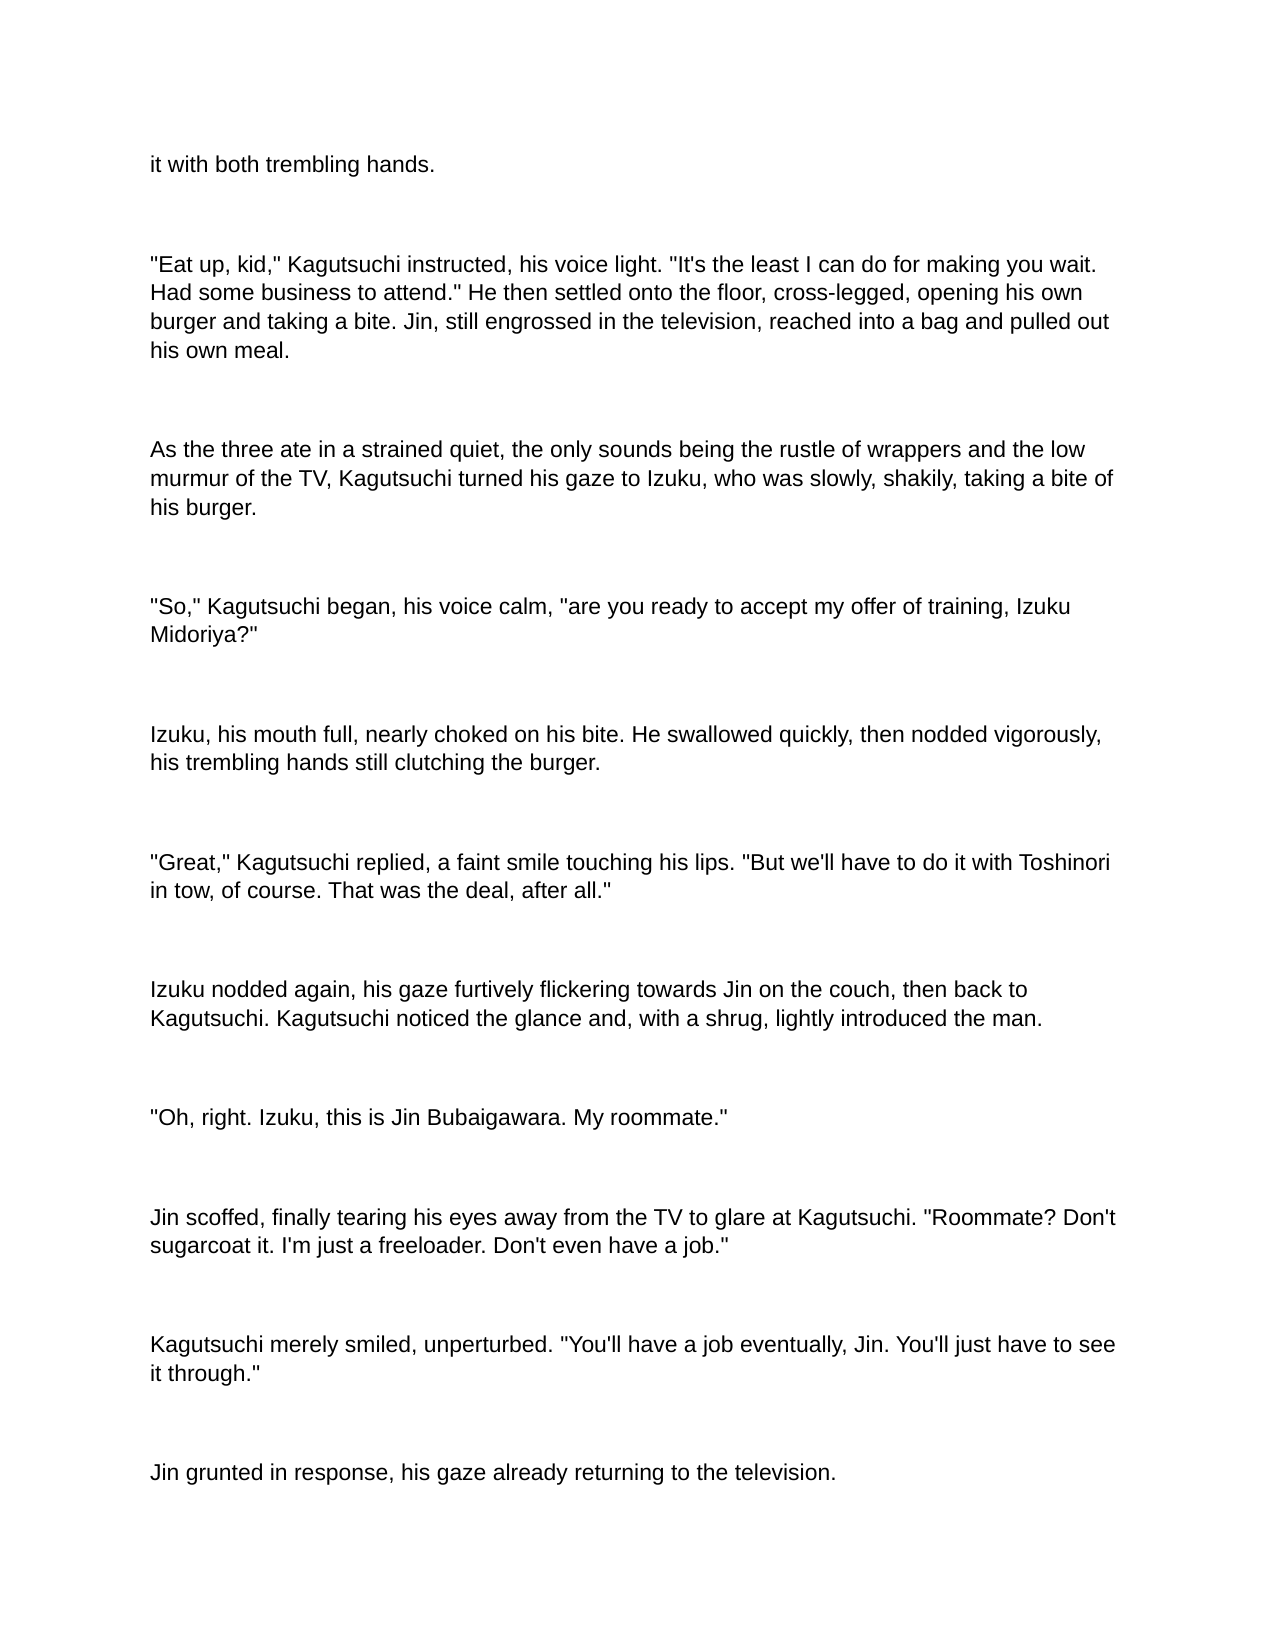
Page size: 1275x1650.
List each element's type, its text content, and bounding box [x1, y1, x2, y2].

text "Oh, right. Izuku, this is Jin Bubaigawara. My roommate." [150, 1103, 1125, 1132]
text "Eat up, kid," Kagutsuchi instructed, his voice light. "It's the least I can do for making you wait. Had some business to attend." He then settled onto the floor, cross-legged, opening his own burger and taking a bite. Jin, still engrossed in the television, reached into a bag and pulled out his own meal. [150, 249, 1125, 364]
text Jin grunted in response, his gaze already returning to the television. [150, 1458, 1125, 1487]
text Kagutsuchi merely smiled, unperturbed. "You'll have a job eventually, Jin. You'll just have to see it through." [150, 1330, 1125, 1387]
text "So," Kagutsuchi began, his voice calm, "are you ready to accept my offer of training, Izuku Midoriya?" [150, 591, 1125, 649]
text Jin scoffed, finally tearing his eyes away from the TV to glare at Kagutsuchi. "Roommate? Don't sugarcoat it. I'm just a freeloader. Don't even have a job." [150, 1202, 1125, 1259]
text As the three ate in a strained quiet, the only sounds being the rustle of wrappers and the low murmur of the TV, Kagutsuchi turned his gaze to Izuku, who was slowly, shakily, taking a bite of his burger. [150, 434, 1125, 521]
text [150, 150, 1125, 179]
text Izuku nodded again, his gaze furtively flickering towards Jin on the couch, then back to Kagutsuchi. Kagutsuchi noticed the glance and, with a shrug, lightly introduced the man. [150, 975, 1125, 1032]
text "Great," Kagutsuchi replied, a faint smile touching his lips. "But we'll have to do it with Toshinori in tow, of course. That was the deal, after all." [150, 847, 1125, 904]
text Izuku, his mouth full, nearly choked on his bite. He swallowed quickly, then nodded vigorously, his trembling hands still clutching the burger. [150, 719, 1125, 777]
